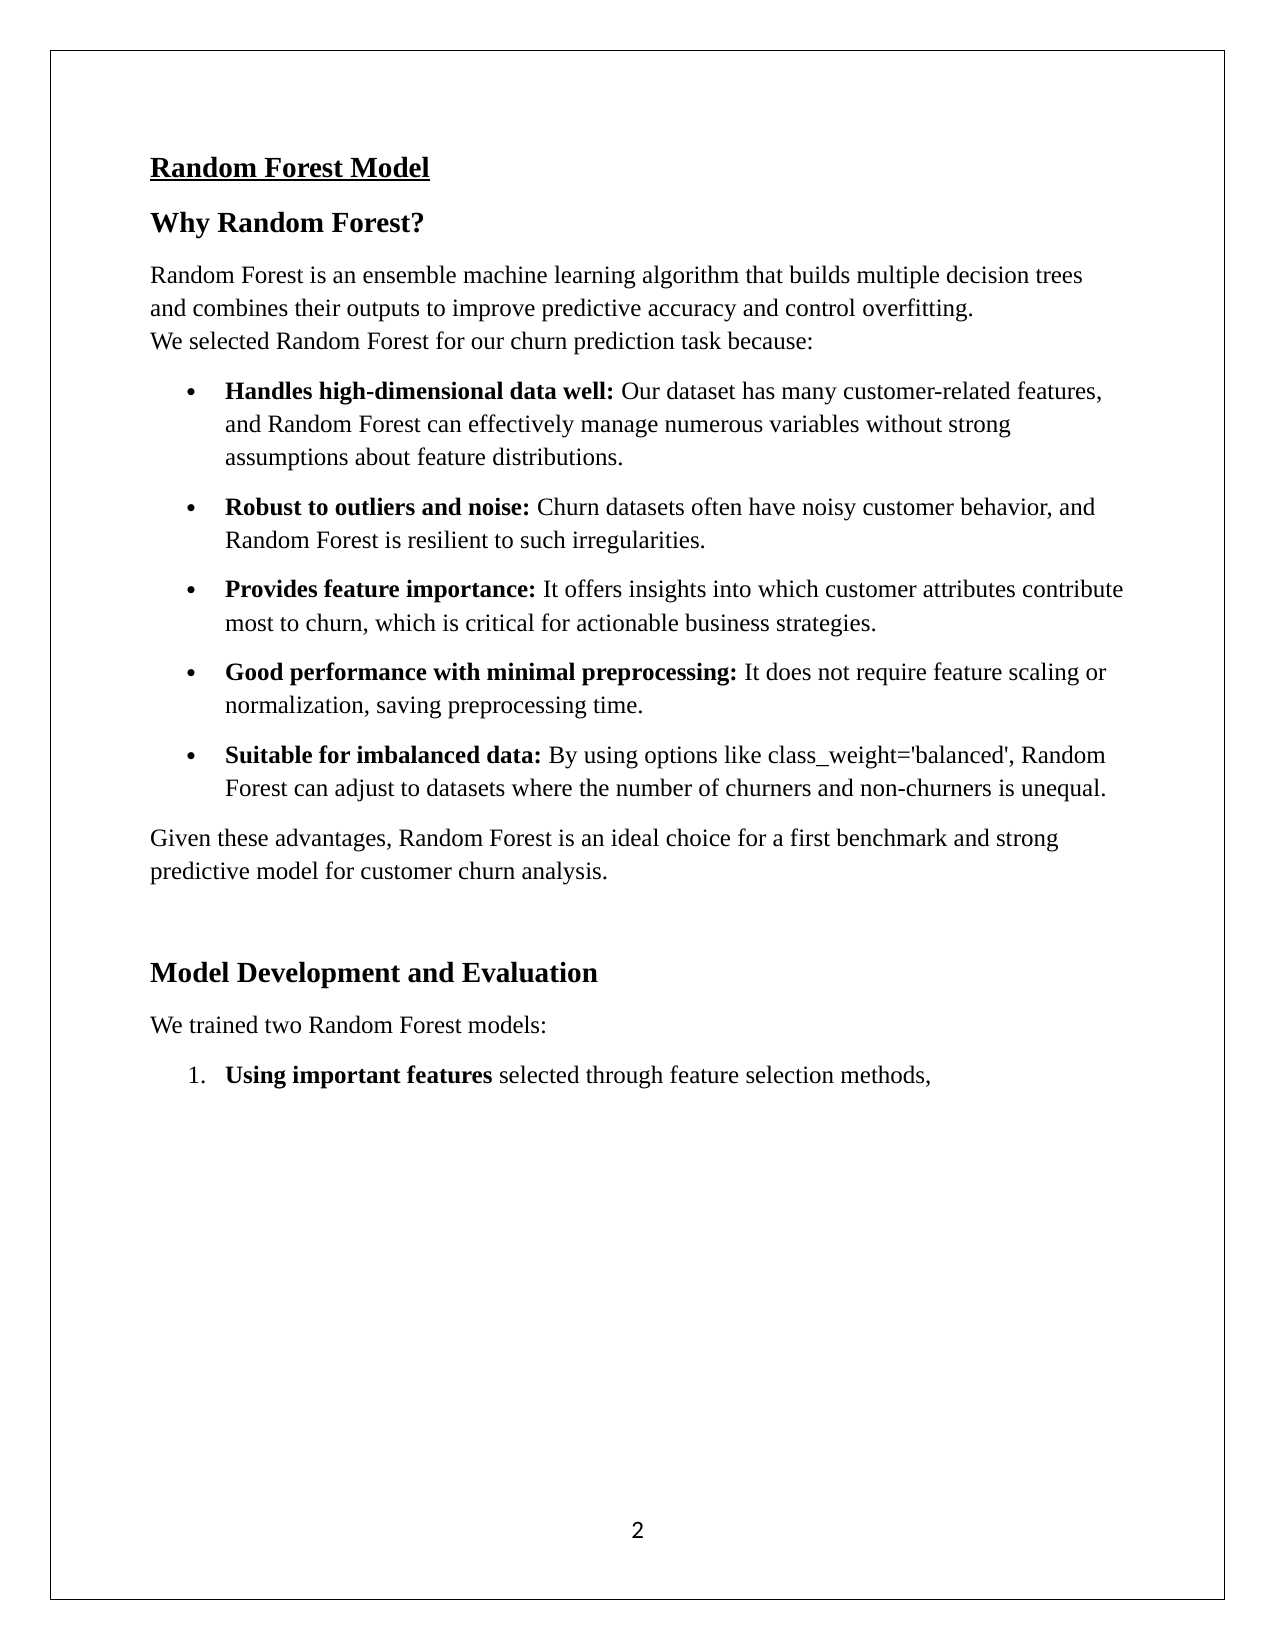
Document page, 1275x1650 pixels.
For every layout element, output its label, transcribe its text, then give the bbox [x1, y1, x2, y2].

list Suitable for imbalanced data: By using options like class_weight='balanced', Random Forest can adjust to datasets where the number of churners and non-churners is unequal. [187, 740, 1125, 802]
text We trained two Random Forest models: [150, 1010, 1125, 1039]
text Random Forest is an ensemble machine learning algorithm that builds multiple decision trees and combines their outputs to improve predictive accuracy and control overfitting. We selected Random Forest for our churn prediction task because: [150, 260, 1125, 355]
list Provides feature importance: It offers insights into which customer attributes contribute most to churn, which is critical for actionable business strategies. [187, 574, 1125, 636]
text Random Forest Model [150, 150, 1125, 183]
text Model Development and Evaluation [150, 955, 1125, 989]
text Why Random Forest? [150, 205, 1125, 239]
list Using important features selected through feature selection methods, [187, 1060, 1125, 1089]
list Robust to outliers and noise: Churn datasets often have noisy customer behavior, and Random Forest is resilient to such irregularities. [187, 492, 1125, 554]
list Handles high-dimensional data well: Our dataset has many customer-related features, and Random Forest can effectively manage numerous variables without strong assumptions about feature distributions. [187, 376, 1125, 471]
text Given these advantages, Random Forest is an ideal choice for a first benchmark and strong predictive model for customer churn analysis. [150, 823, 1125, 884]
list Good performance with minimal preprocessing: It does not require feature scaling or normalization, saving preprocessing time. [187, 657, 1125, 719]
